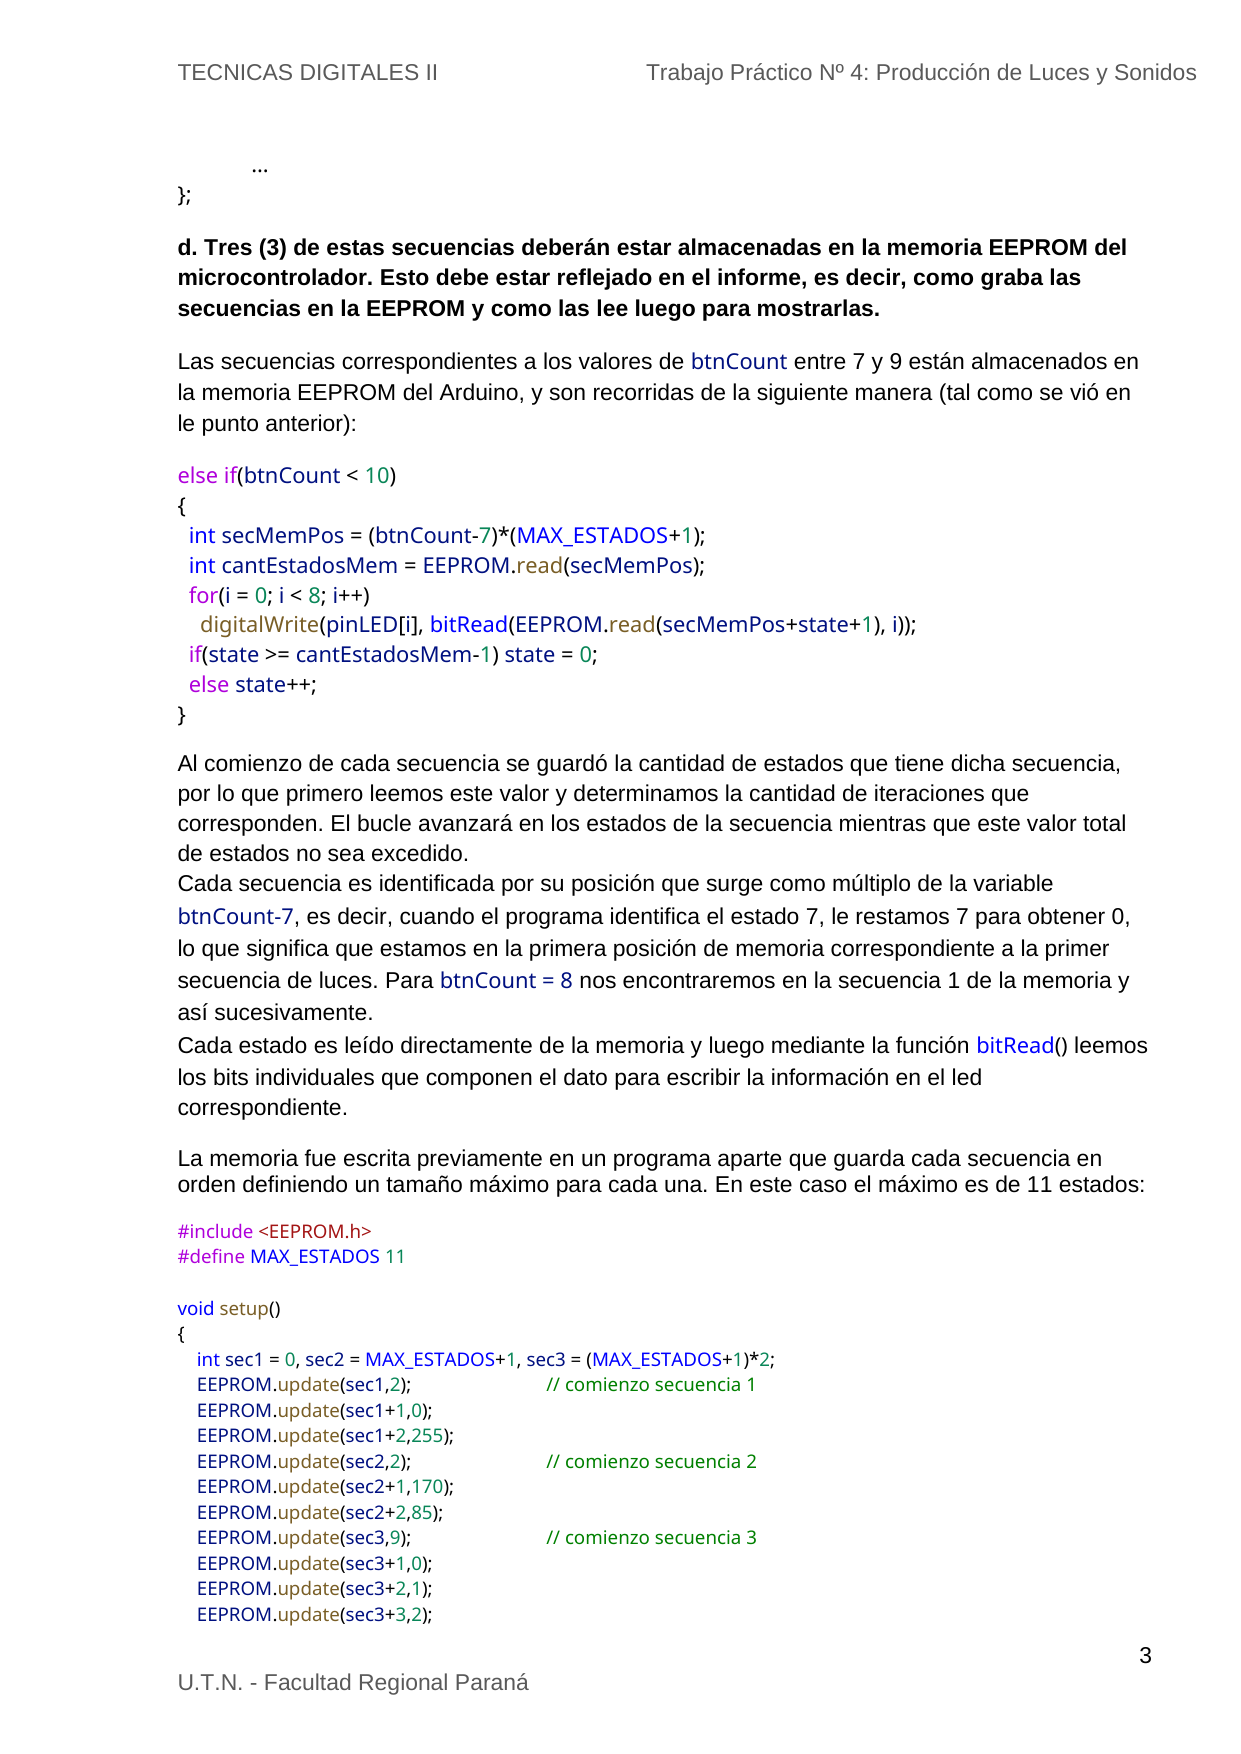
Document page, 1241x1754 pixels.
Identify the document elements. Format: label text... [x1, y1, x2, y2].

text } [177, 699, 1152, 729]
text void setup() [177, 1295, 1152, 1320]
text else if(btnCount < 10) [177, 461, 1152, 490]
text d. Tres (3) de estas secuencias deberán estar almacenadas en la memoria EEPROM del microcontrolador. Esto debe estar reflejado en el informe, es decir, como graba las secuencias en la EEPROM y como las lee luego para mostrarlas. [177, 234, 1152, 321]
text EEPROM.update(sec2+1,170); [177, 1473, 1152, 1499]
text ... [177, 149, 1152, 179]
text int secMemPos = (btnCount-7)*(MAX_ESTADOS+1); [177, 520, 1152, 550]
text EEPROM.update(sec2,2); // comienzo secuencia 2 [177, 1448, 1152, 1473]
text Al comienzo de cada secuencia se guardó la cantidad de estados que tiene dicha secuencia, por lo que primero leemos este valor y determinamos la cantidad de iteraciones que corresponden. El bucle avanzará en los estados de la secuencia mientras que este valor total de estados no sea excedido. Cada secuencia es identificada por su posición que surge como múltiplo de la variable btnCount-7, es decir, cuando el programa identifica el estado 7, le restamos 7 para obtener 0, lo que significa que estamos en la primera posición de memoria correspondiente a la primer secuencia de luces. Para btnCount = 8 nos encontraremos en la secuencia 1 de la memoria y así sucesivamente. Cada estado es leído directamente de la memoria y luego mediante la función bitRead() leemos los bits individuales que componen el dato para escribir la información en el led correspondiente. [177, 749, 1152, 1120]
text Las secuencias correspondientes a los valores de btnCount entre 7 y 9 están almacenados en la memoria EEPROM del Arduino, y son recorridas de la siguiente manera (tal como se vió en le punto anterior): [177, 346, 1152, 436]
text { [177, 490, 1152, 520]
text #define MAX_ESTADOS 11 [177, 1244, 1152, 1269]
text EEPROM.update(sec1+1,0); [177, 1397, 1152, 1422]
text EEPROM.update(sec2+2,85); [177, 1499, 1152, 1524]
text EEPROM.update(sec1+2,255); [177, 1422, 1152, 1448]
text EEPROM.update(sec3+3,2); [177, 1601, 1152, 1627]
text digitalWrite(pinLED[i], bitRead(EEPROM.read(secMemPos+state+1), i)); [177, 609, 1152, 639]
text else state++; [177, 669, 1152, 699]
text for(i = 0; i < 8; i++) [177, 580, 1152, 609]
text EEPROM.update(sec1,2); // comienzo secuencia 1 [177, 1371, 1152, 1397]
text int cantEstadosMem = EEPROM.read(secMemPos); [177, 550, 1152, 580]
text #include <EEPROM.h> [177, 1218, 1152, 1244]
text if(state >= cantEstadosMem-1) state = 0; [177, 639, 1152, 669]
text EEPROM.update(sec3+1,0); [177, 1550, 1152, 1576]
text EEPROM.update(sec3,9); // comienzo secuencia 3 [177, 1524, 1152, 1550]
text { [177, 1320, 1152, 1346]
text La memoria fue escrita previamente en un programa aparte que guarda cada secuencia en orden definiendo un tamaño máximo para cada una. En este caso el máximo es de 11 estados: [177, 1145, 1152, 1197]
text int sec1 = 0, sec2 = MAX_ESTADOS+1, sec3 = (MAX_ESTADOS+1)*2; [177, 1346, 1152, 1371]
text EEPROM.update(sec3+2,1); [177, 1576, 1152, 1601]
text }; [177, 179, 1152, 209]
